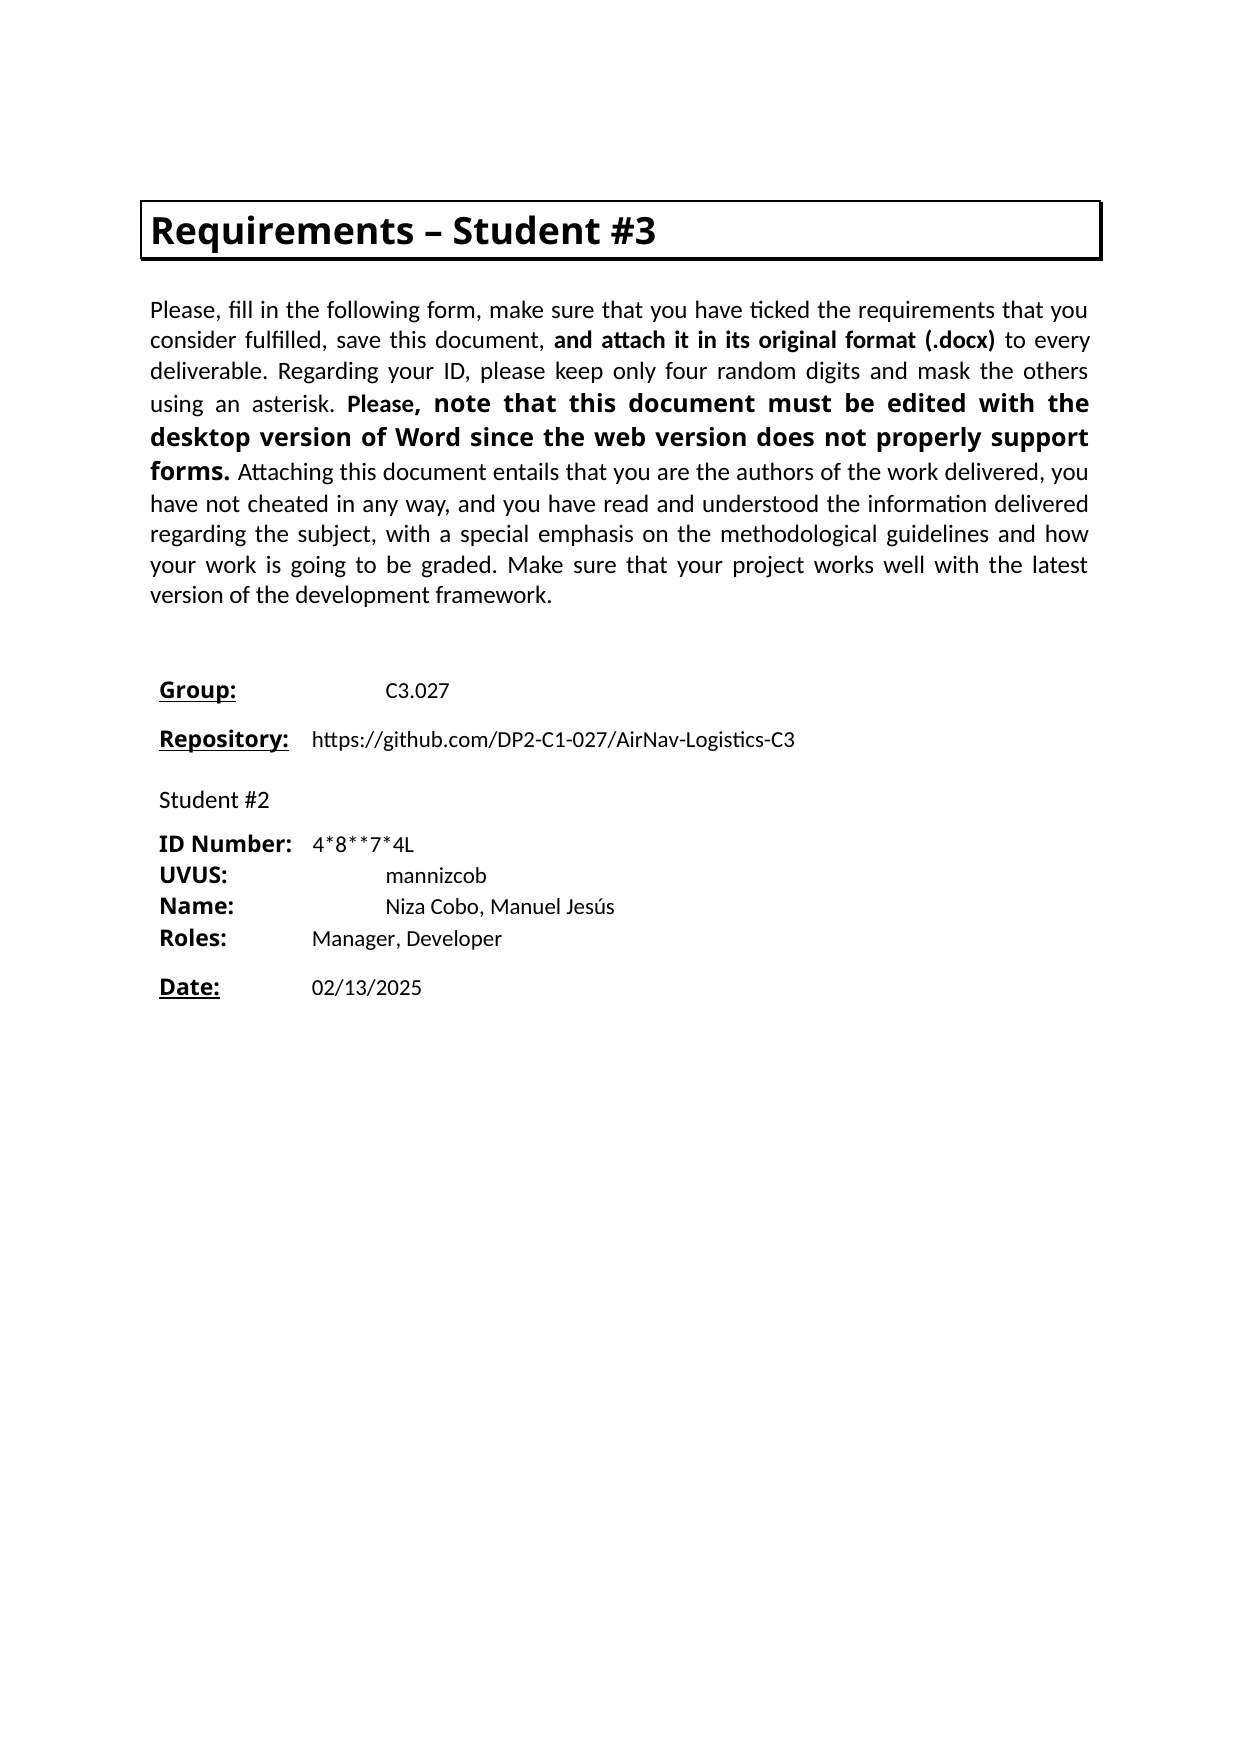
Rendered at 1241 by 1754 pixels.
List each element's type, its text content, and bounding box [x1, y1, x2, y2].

table_cell Repository: [150, 714, 1090, 763]
subtitle Requirements – Student #3 [142, 202, 1099, 257]
text Please, fill in the following form, make sure that you have ticked the requirements that you consider fulfilled, save this document, and attach it in its original format (.docx) to every deliverable. Regarding your ID, please keep only four random digits and mask the others using an asterisk. Please, note that this document must be edited with the desktop version of Word since the web version does not properly support forms. Attaching this document entails that you are the authors of the work delivered, you have not cheated in any way, and you have read and understood the information delivered regarding the subject, with a special emphasis on the methodological guidelines and how your work is going to be graded. Make sure that your project works well with the latest version of the development framework. [150, 294, 1090, 610]
table_header Group: [150, 665, 1090, 714]
table_cell Student #2 ID Number: UVUS: Name: Roles: [150, 763, 1090, 962]
table_cell Date: [150, 962, 1090, 1011]
